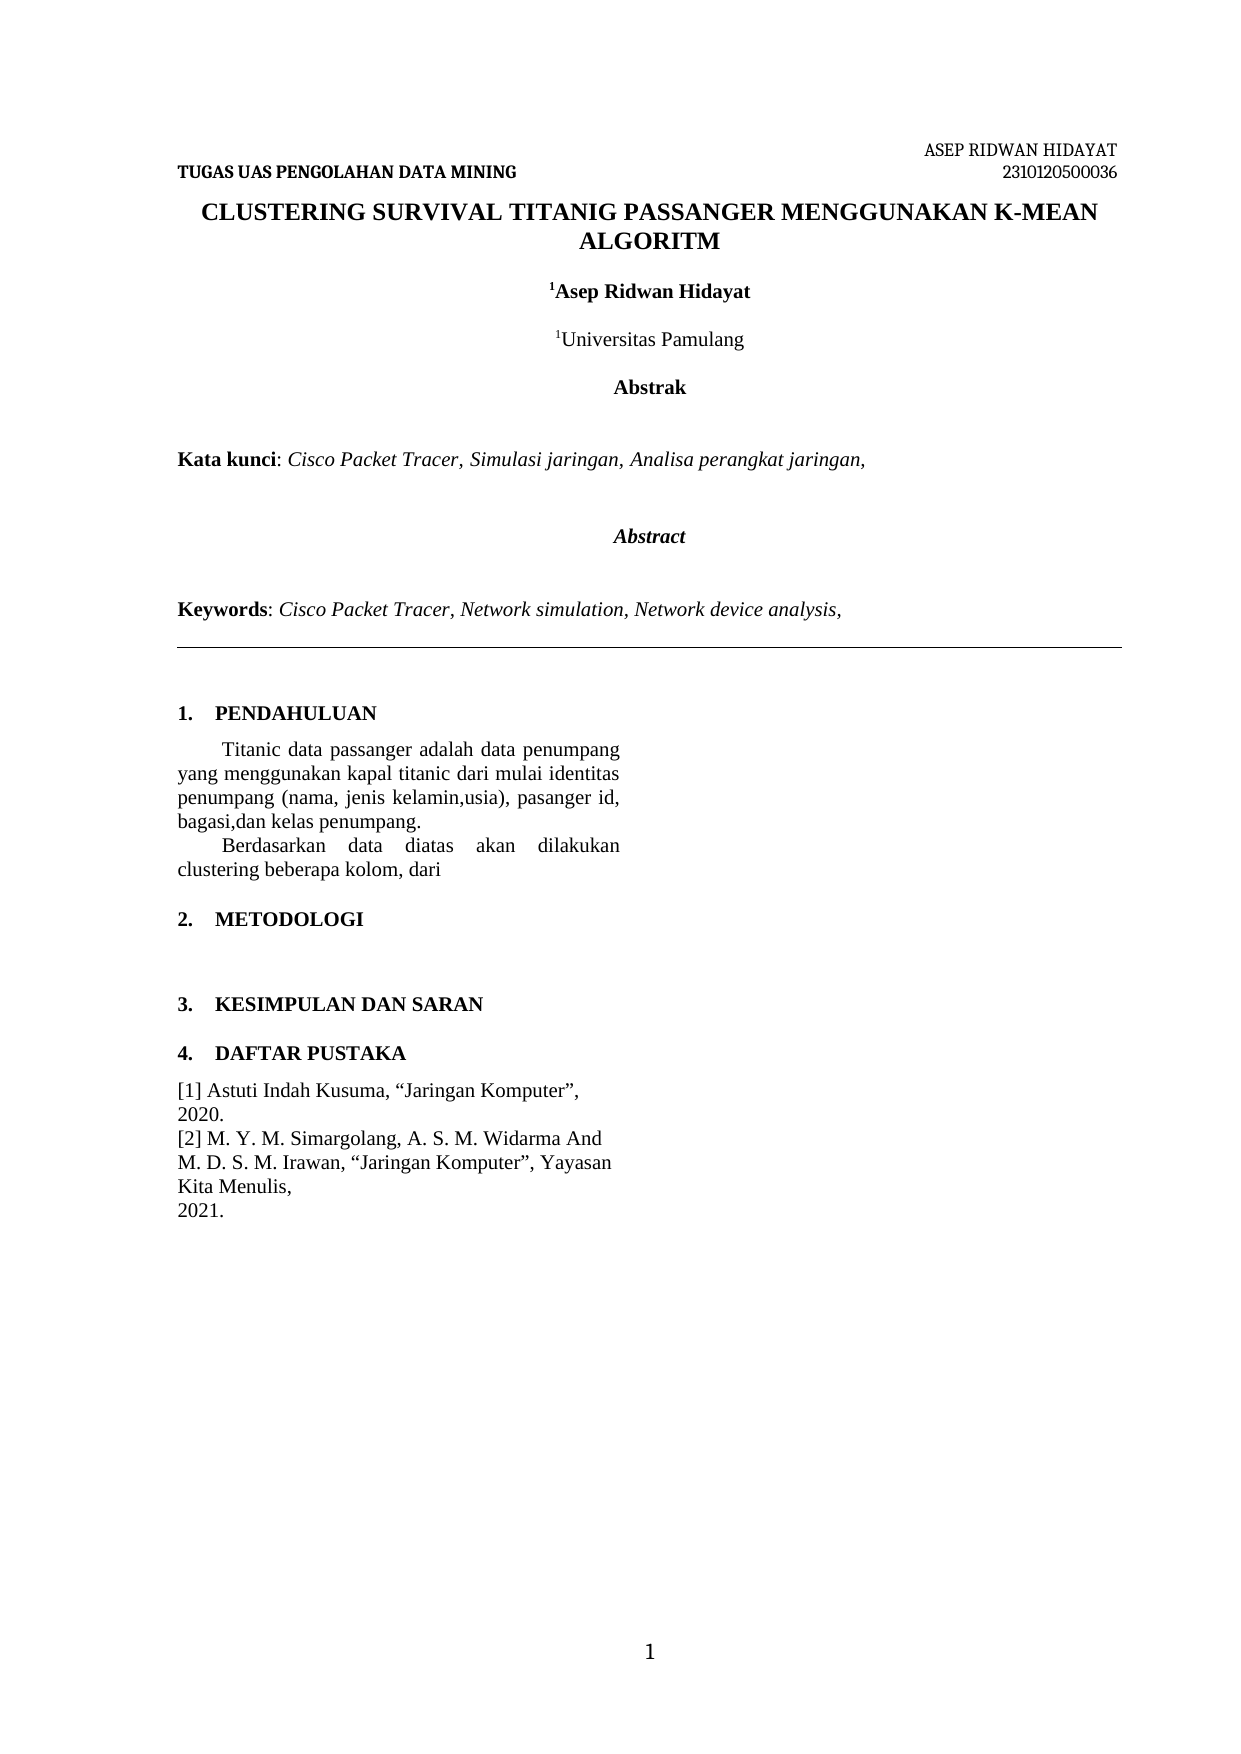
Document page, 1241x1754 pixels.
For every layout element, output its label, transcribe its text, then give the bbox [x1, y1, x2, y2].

subtitle KESIMPULAN DAN SARAN [177, 992, 620, 1016]
subtitle PENDAHULUAN [177, 701, 620, 724]
text [2] M. Y. M. Simargolang, A. S. M. Widarma And M. D. S. M. Irawan, “Jaringan Komputer”, Yayasan Kita Menulis, [177, 1126, 620, 1198]
text CLUSTERING SURVIVAL TITANIG PASSANGER MENGGUNAKAN K-MEAN ALGORITM [177, 197, 1122, 255]
subtitle DAFTAR PUSTAKA [177, 1041, 620, 1065]
subtitle METODOLOGI [177, 906, 620, 931]
text [1] Astuti Indah Kusuma, “Jaringan Komputer”, 2020. [177, 1078, 620, 1126]
text Abstrak [177, 375, 1122, 399]
text 1Universitas Pamulang [177, 327, 1122, 351]
text Abstract [177, 524, 1122, 548]
text Berdasarkan data diatas akan dilakukan clustering beberapa kolom, dari [177, 833, 620, 881]
text Titanic data passanger adalah data penumpang yang menggunakan kapal titanic dari mulai identitas penumpang (nama, jenis kelamin,usia), pasanger id, bagasi,dan kelas penumpang. [177, 737, 620, 833]
text 2021. [177, 1198, 620, 1222]
text Kata kunci: Cisco Packet Tracer, Simulasi jaringan, Analisa perangkat jaringan, [177, 447, 1122, 471]
text 1Asep Ridwan Hidayat [177, 279, 1122, 303]
text Keywords: Cisco Packet Tracer, Network simulation, Network device analysis, [177, 596, 1122, 621]
